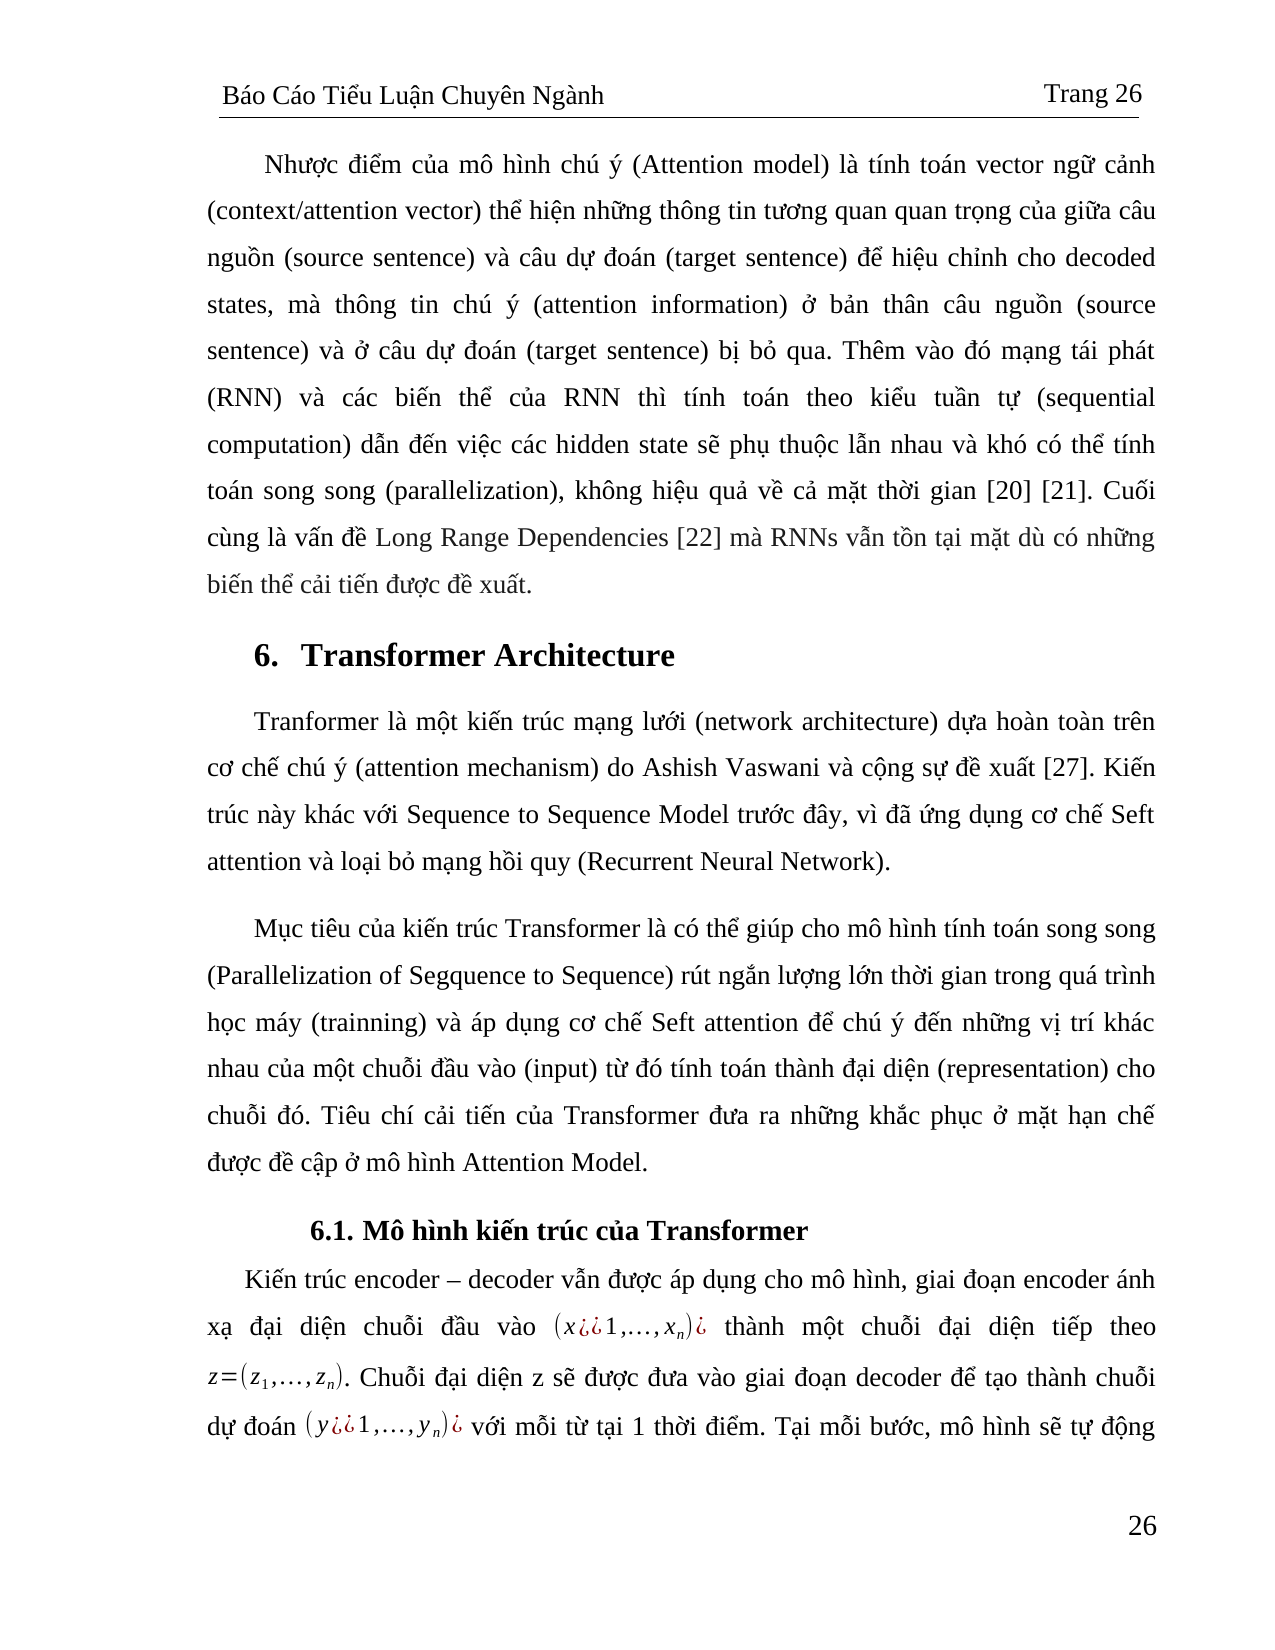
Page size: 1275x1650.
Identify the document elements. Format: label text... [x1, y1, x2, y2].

list Transformer Architecture [254, 635, 1157, 673]
text Tranformer là một kiến trúc mạng lưới (network architecture) dựa hoàn toàn trên cơ chế chú ý (attention mechanism) do Ashish Vaswani và cộng sự đề xuất [27]. Kiến trúc này khác với Sequence to Sequence Model trước đây, vì đã ứng dụng cơ chế Seft attention và loại bỏ mạng hồi quy (Recurrent Neural Network). [207, 705, 1157, 876]
text Nhược điểm của mô hình chú ý (Attention model) là tính toán vector ngữ cảnh (context/attention vector) thể hiện những thông tin tương quan quan trọng của giữa câu nguồn (source sentence) và câu dự đoán (target sentence) để hiệu chỉnh cho decoded states, mà thông tin chú ý (attention information) ở bản thân câu nguồn (source sentence) và ở câu dự đoán (target sentence) bị bỏ qua. Thêm vào đó mạng tái phát (RNN) và các biến thể của RNN thì tính toán theo kiểu tuần tự (sequential computation) dẫn đến việc các hidden state sẽ phụ thuộc lẫn nhau và khó có thể tính toán song song (parallelization), không hiệu quả về cả mặt thời gian [20] [21]. Cuối cùng là vấn đề Long Range Dependencies [22] mà RNNs vẫn tồn tại mặt dù có những biến thể cải tiến được đề xuất. [207, 148, 1157, 599]
list Mô hình kiến trúc của Transformer [310, 1213, 1157, 1247]
text Mục tiêu của kiến trúc Transformer là có thể giúp cho mô hình tính toán song song (Parallelization of Segquence to Sequence) rút ngắn lượng lớn thời gian trong quá trình học máy (trainning) và áp dụng cơ chế Seft attention để chú ý đến những vị trí khác nhau của một chuỗi đầu vào (input) từ đó tính toán thành đại diện (representation) cho chuỗi đó. Tiêu chí cải tiến của Transformer đưa ra những khắc phục ở mặt hạn chế được đề cập ở mô hình Attention Model. [207, 912, 1157, 1177]
